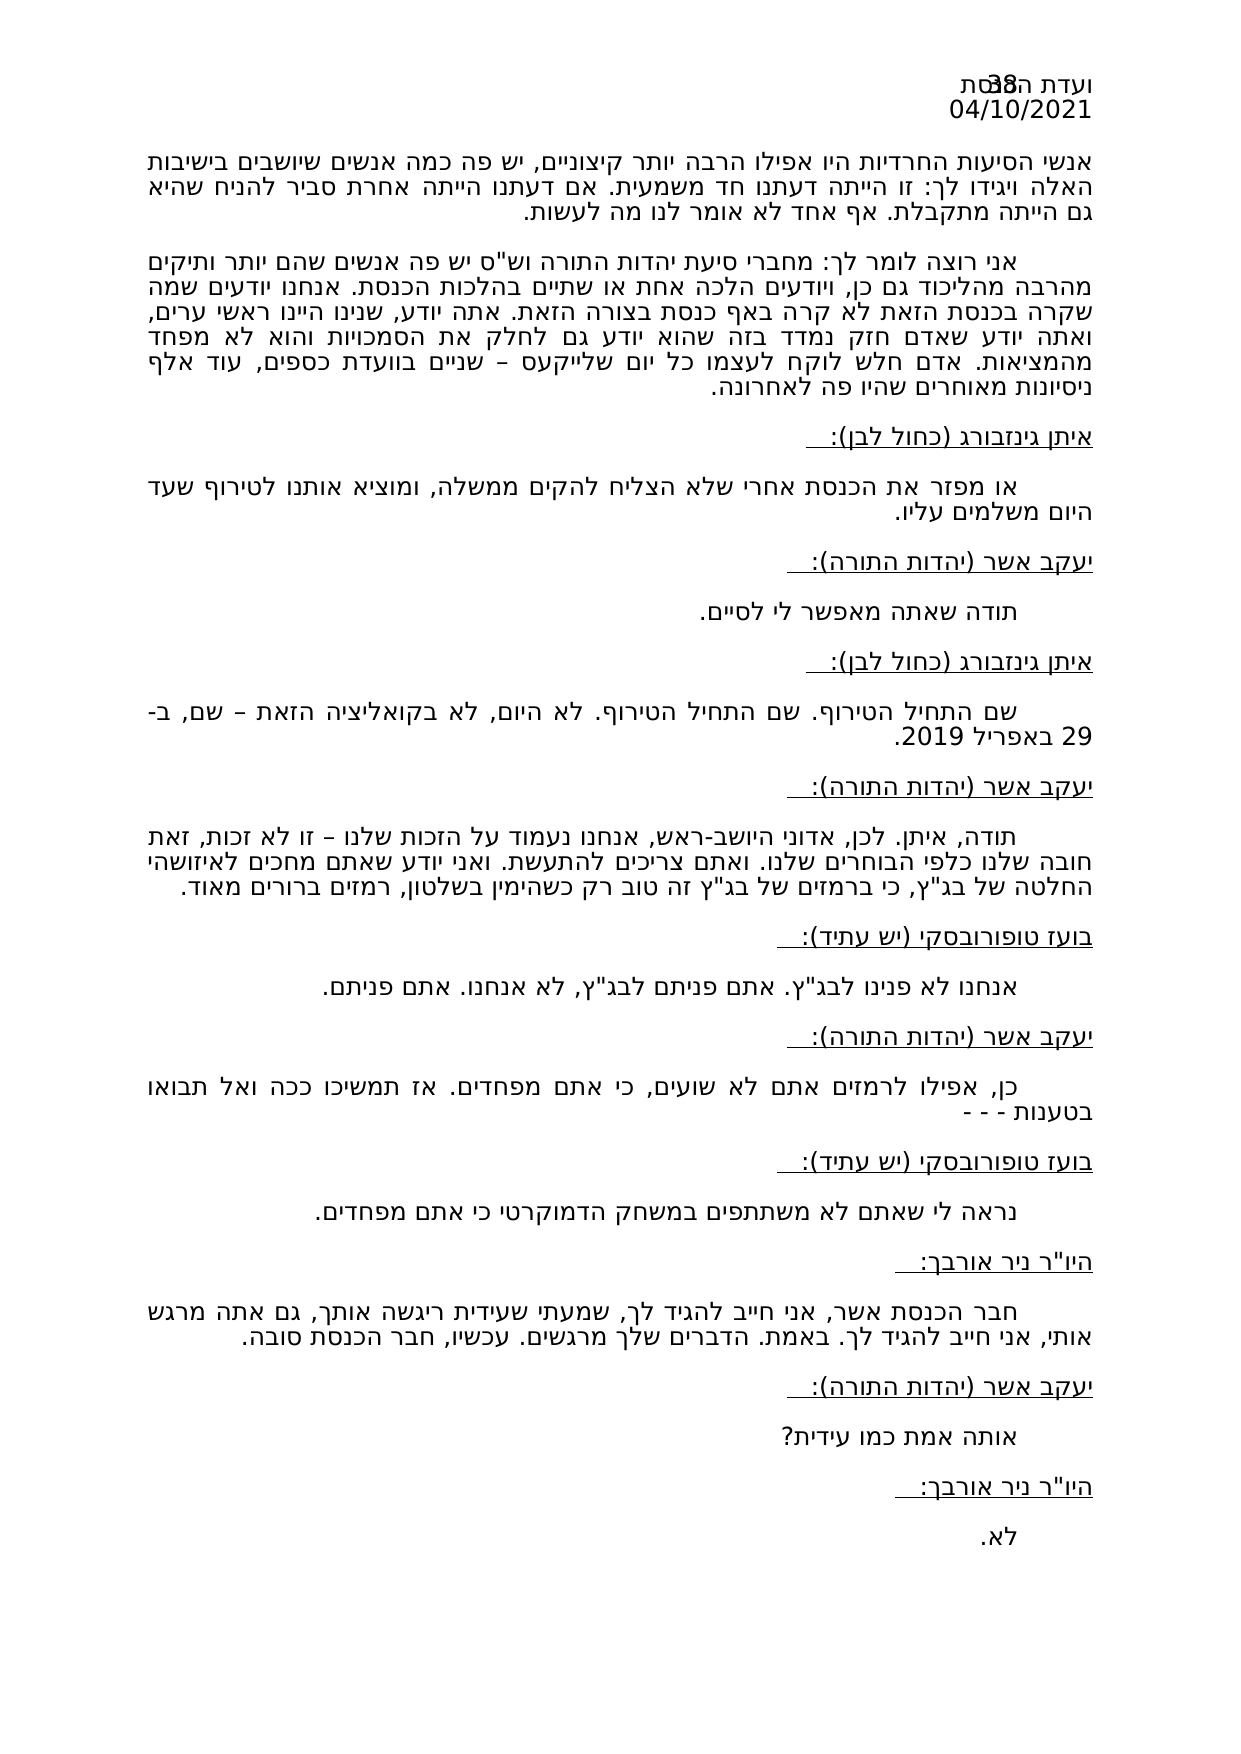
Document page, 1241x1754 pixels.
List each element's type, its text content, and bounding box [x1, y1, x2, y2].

text או מפזר את הכנסת אחרי שלא הצליח להקים ממשלה, ומוציא אותנו לטירוף שעד היום משלמים עליו. [147, 475, 1093, 525]
text כן, אפילו לרמזים אתם לא שועים, כי אתם מפחדים. אז תמשיכו ככה ואל תבואו בטענות - - - [147, 1075, 1093, 1125]
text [147, 150, 1093, 225]
text << דובר >> בועז טופורובסקי (יש עתיד): << דובר >> [147, 925, 1093, 950]
text << יור >> היו"ר ניר אורבך: << יור >> [147, 1250, 1093, 1275]
text << דובר >> יעקב אשר (יהדות התורה): << דובר >> [147, 775, 1093, 800]
text תודה, איתן. לכן, אדוני היושב-ראש, אנחנו נעמוד על הזכות שלנו – זו לא זכות, זאת חובה שלנו כלפי הבוחרים שלנו. ואתם צריכים להתעשת. ואני יודע שאתם מחכים לאיזושהי החלטה של בג"ץ, כי ברמזים של בג"ץ זה טוב רק כשהימין בשלטון, רמזים ברורים מאוד. [147, 825, 1093, 900]
text << דובר >> איתן גינזבורג (כחול לבן): << דובר >> [147, 650, 1093, 675]
text << דובר >> יעקב אשר (יהדות התורה): << דובר >> [147, 1025, 1093, 1050]
text << דובר >> בועז טופורובסקי (יש עתיד): << דובר >> [147, 1150, 1093, 1175]
text תודה שאתה מאפשר לי לסיים. [147, 600, 1093, 625]
text << דובר >> יעקב אשר (יהדות התורה): << דובר >> [147, 550, 1093, 575]
text לא. [147, 1525, 1093, 1550]
text חבר הכנסת אשר, אני חייב להגיד לך, שמעתי שעידית ריגשה אותך, גם אתה מרגש אותי, אני חייב להגיד לך. באמת. הדברים שלך מרגשים. עכשיו, חבר הכנסת סובה. [147, 1300, 1093, 1350]
text אני רוצה לומר לך: מחברי סיעת יהדות התורה וש"ס יש פה אנשים שהם יותר ותיקים מהרבה מהליכוד גם כן, ויודעים הלכה אחת או שתיים בהלכות הכנסת. אנחנו יודעים שמה שקרה בכנסת הזאת לא קרה באף כנסת בצורה הזאת. אתה יודע, שנינו היינו ראשי ערים, ואתה יודע שאדם חזק נמדד בזה שהוא יודע גם לחלק את הסמכויות והוא לא מפחד מהמציאות. אדם חלש לוקח לעצמו כל יום שלייקעס – שניים בוועדת כספים, עוד אלף ניסיונות מאוחרים שהיו פה לאחרונה. [147, 250, 1093, 400]
text נראה לי שאתם לא משתתפים במשחק הדמוקרטי כי אתם מפחדים. [147, 1200, 1093, 1225]
text אותה אמת כמו עידית? [147, 1425, 1093, 1450]
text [147, 1375, 1093, 1400]
text אנחנו לא פנינו לבג"ץ. אתם פניתם לבג"ץ, לא אנחנו. אתם פניתם. [147, 975, 1093, 1000]
text << יור >> היו"ר ניר אורבך: << יור >> [147, 1475, 1093, 1500]
text שם התחיל הטירוף. שם התחיל הטירוף. לא היום, לא בקואליציה הזאת – שם, ב-29 באפריל 2019. [147, 700, 1093, 750]
text << דובר >> איתן גינזבורג (כחול לבן): << דובר >> [147, 425, 1093, 450]
